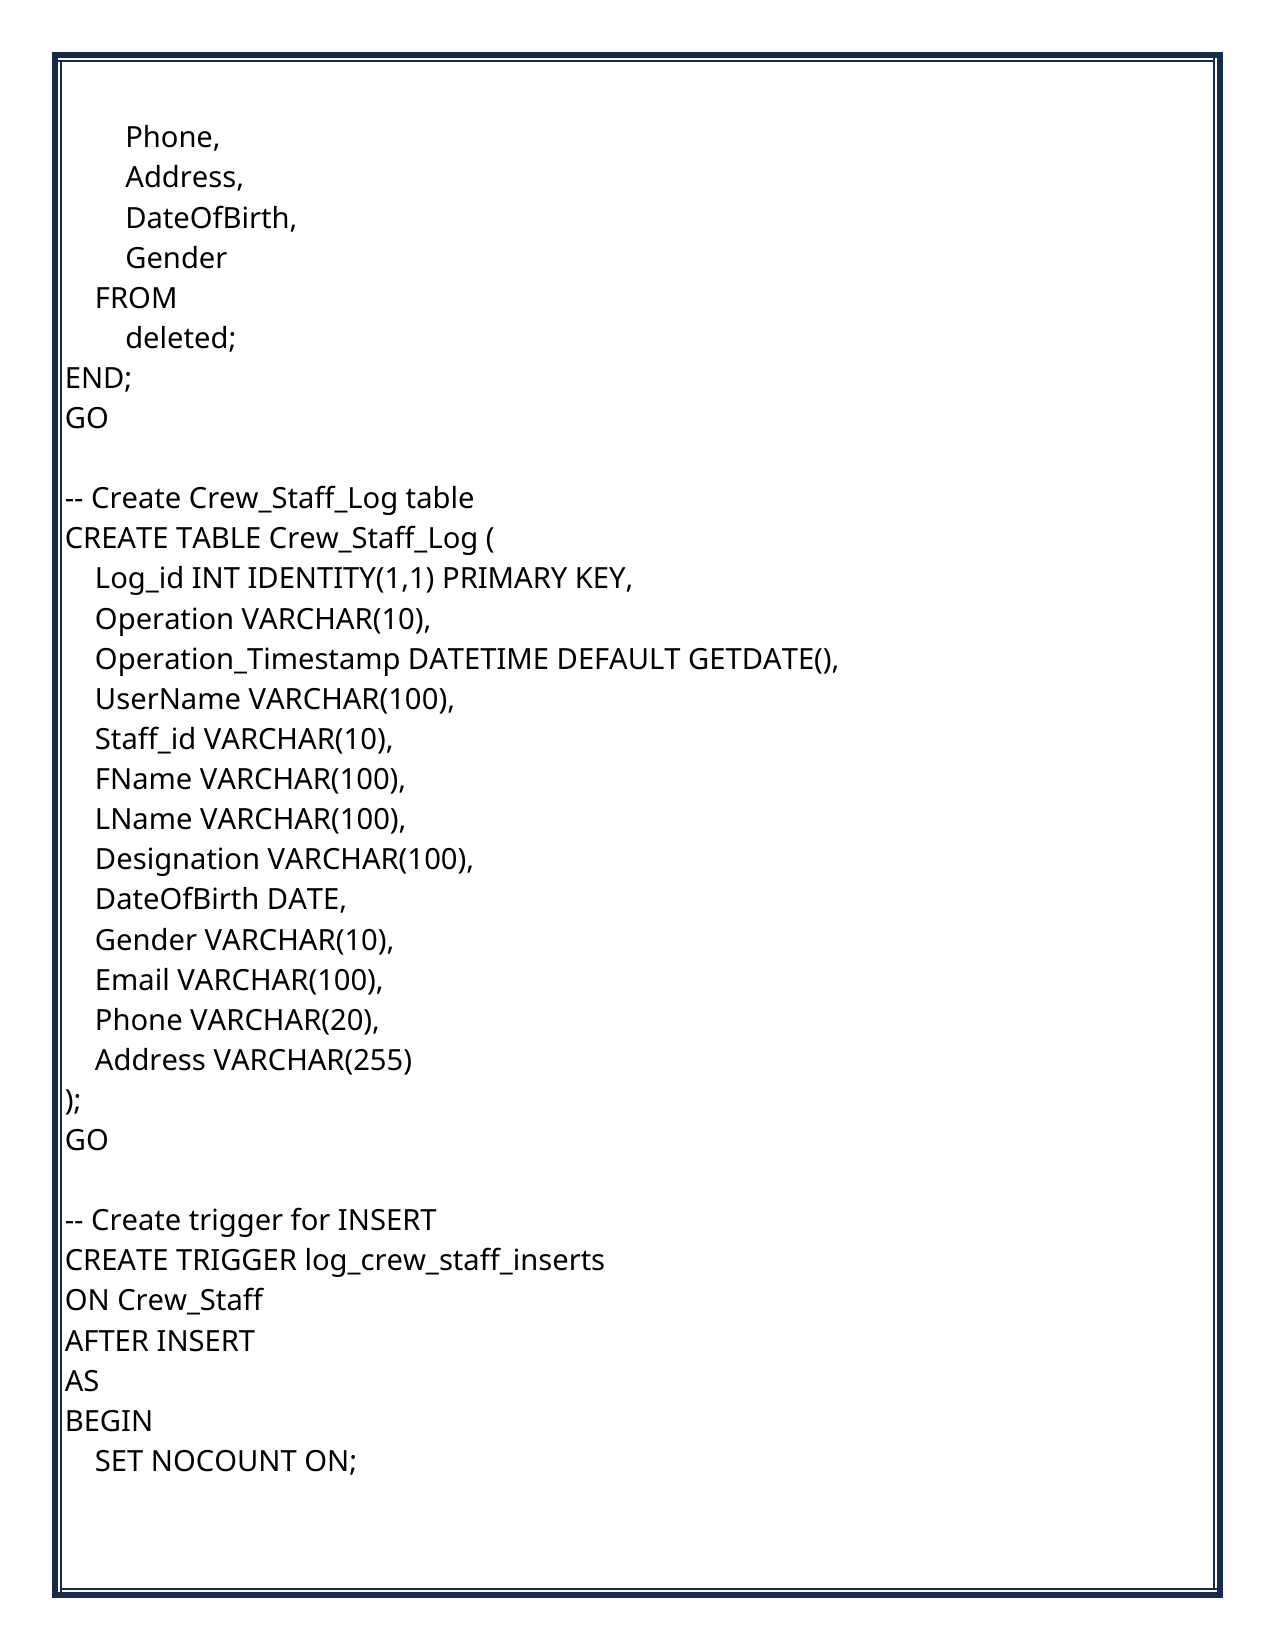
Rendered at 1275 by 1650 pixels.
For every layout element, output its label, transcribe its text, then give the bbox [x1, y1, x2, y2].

text CREATE TRIGGER log_crew_staff_inserts [64, 1239, 1208, 1279]
text deleted; [64, 317, 1208, 357]
text FName VARCHAR(100), [64, 758, 1208, 798]
text Gender [64, 237, 1208, 277]
text Staff_id VARCHAR(10), [64, 718, 1208, 758]
text -- Create Crew_Staff_Log table [64, 478, 1208, 517]
text FROM [64, 277, 1208, 317]
text AFTER INSERT [64, 1320, 1208, 1359]
text Email VARCHAR(100), [64, 959, 1208, 998]
text Phone, [64, 117, 1208, 156]
text Operation VARCHAR(10), [64, 598, 1208, 638]
text LName VARCHAR(100), [64, 798, 1208, 838]
text Designation VARCHAR(100), [64, 838, 1208, 878]
text END; [64, 357, 1208, 397]
text GO [64, 397, 1208, 437]
text ); [64, 1079, 1208, 1119]
text Phone VARCHAR(20), [64, 999, 1208, 1039]
text ON Crew_Staff [64, 1280, 1208, 1319]
text CREATE TABLE Crew_Staff_Log ( [64, 518, 1208, 557]
text Address, [64, 157, 1208, 196]
text Address VARCHAR(255) [64, 1039, 1208, 1079]
text UserName VARCHAR(100), [64, 678, 1208, 718]
text AS [64, 1360, 1208, 1399]
text GO [64, 1119, 1208, 1159]
text Operation_Timestamp DATETIME DEFAULT GETDATE(), [64, 638, 1208, 678]
text DateOfBirth, [64, 197, 1208, 237]
text -- Create trigger for INSERT [64, 1199, 1208, 1239]
text DateOfBirth DATE, [64, 879, 1208, 918]
text Log_id INT IDENTITY(1,1) PRIMARY KEY, [64, 558, 1208, 597]
text SET NOCOUNT ON; [64, 1440, 1208, 1480]
text BEGIN [64, 1400, 1208, 1440]
text Gender VARCHAR(10), [64, 919, 1208, 958]
